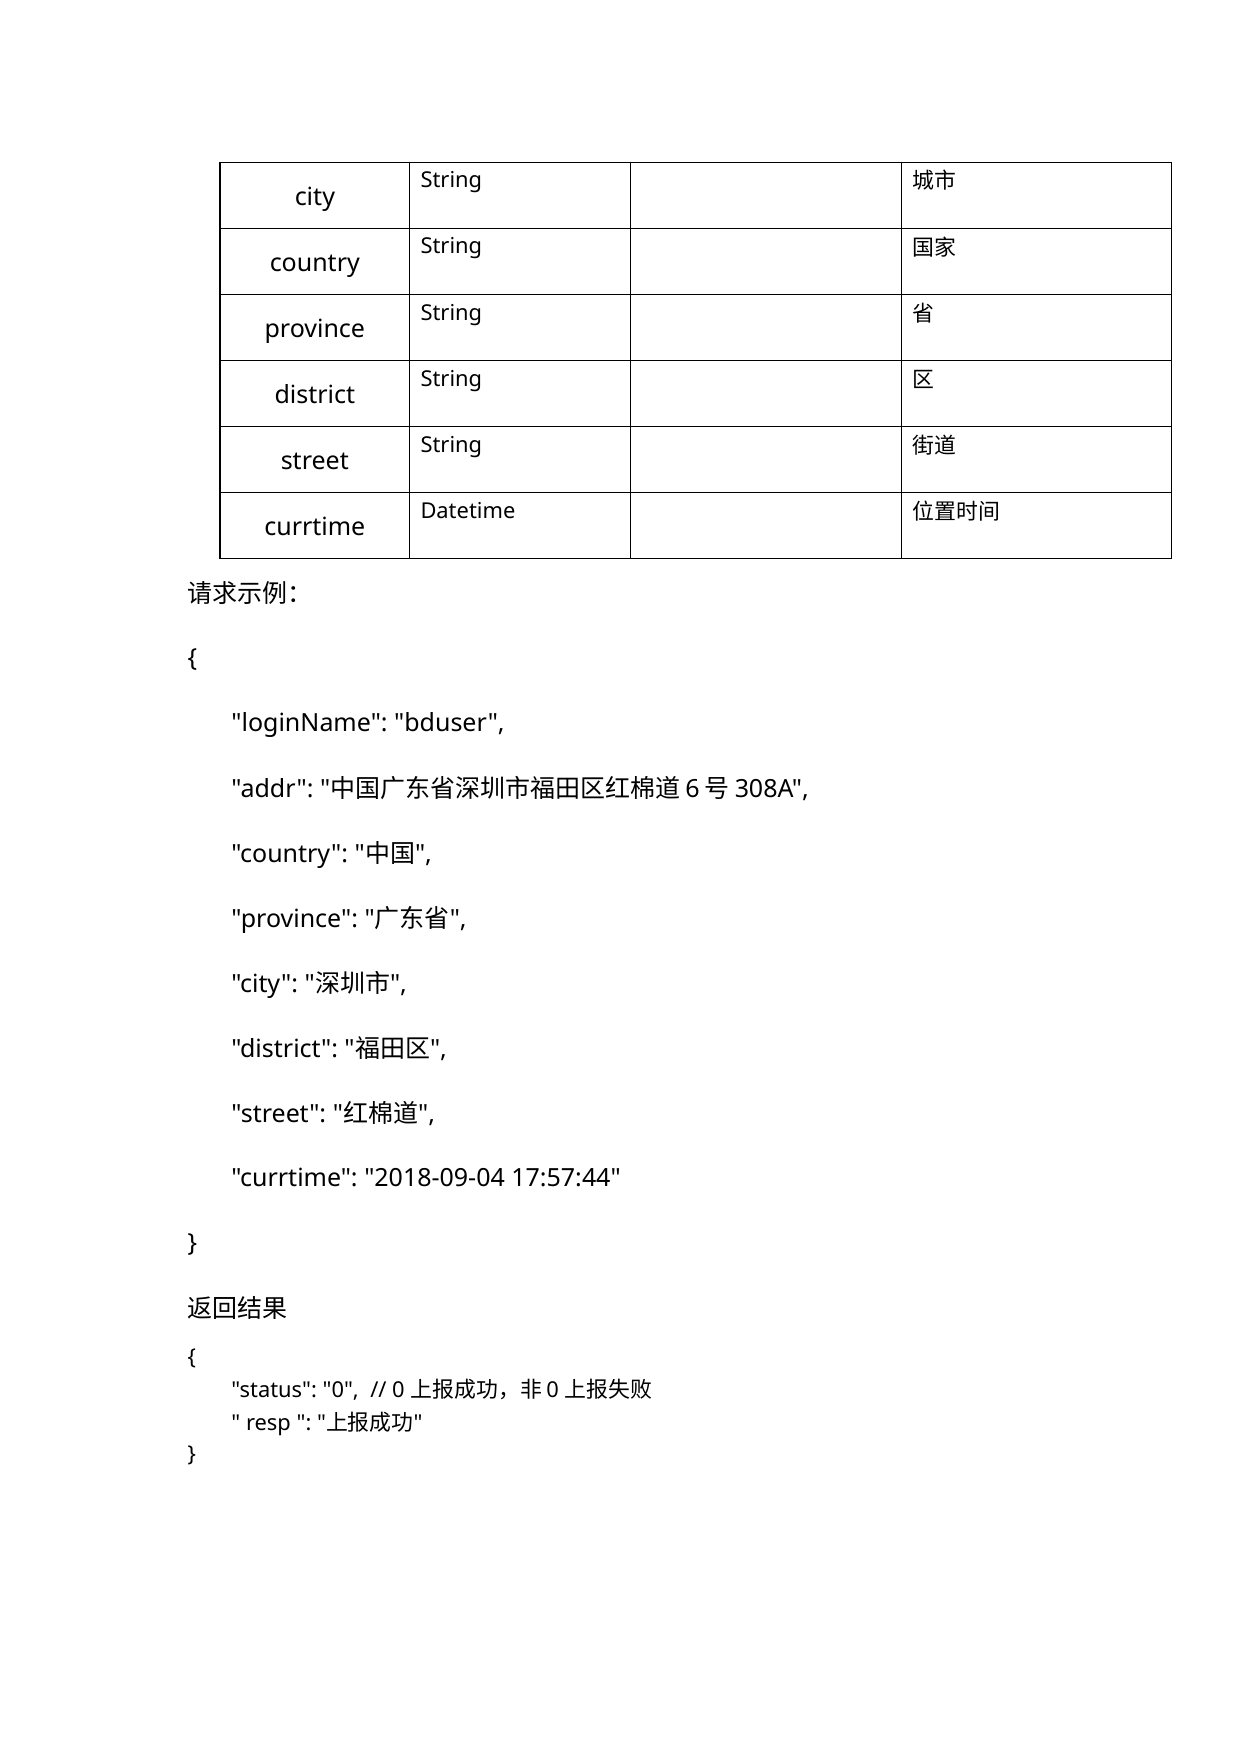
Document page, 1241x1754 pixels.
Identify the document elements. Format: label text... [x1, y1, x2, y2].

table_cell [631, 427, 901, 492]
text { [187, 1339, 1053, 1372]
table_cell String [410, 295, 630, 360]
table_cell [631, 295, 901, 360]
text "street": "红棉道", [187, 1079, 1053, 1144]
text "status": "0", // 0 上报成功，非0 上报失败 [187, 1372, 1053, 1404]
table_cell country [221, 229, 409, 294]
table_cell currtime [221, 493, 409, 558]
text } [187, 1209, 1053, 1274]
text "country": "中国", [187, 819, 1053, 884]
text "addr": "中国广东省深圳市福田区红棉道6号308A", [187, 754, 1053, 819]
table_cell Datetime [410, 493, 630, 558]
table_cell [631, 163, 901, 228]
table_cell String [410, 163, 630, 228]
table_cell 国家 [902, 229, 1171, 294]
text " resp ": "上报成功" [187, 1404, 1053, 1437]
table_cell [631, 493, 901, 558]
text { [187, 624, 1053, 689]
text "province": "广东省", [187, 884, 1053, 949]
table_cell 城市 [902, 163, 1171, 228]
table_cell [631, 229, 901, 294]
text "loginName": "bduser", [187, 689, 1053, 754]
text "district": "福田区", [187, 1014, 1053, 1079]
table_cell 位置时间 [902, 493, 1171, 558]
table_cell String [410, 229, 630, 294]
table_cell 区 [902, 361, 1171, 426]
text 请求示例： [187, 559, 1053, 624]
text "city": "深圳市", [187, 949, 1053, 1014]
table_cell city [221, 163, 409, 228]
table_cell 街道 [902, 427, 1171, 492]
table_cell String [410, 427, 630, 492]
table_cell String [410, 361, 630, 426]
text 返回结果 [187, 1274, 1053, 1339]
table_cell district [221, 361, 409, 426]
table_cell province [221, 295, 409, 360]
table_cell street [221, 427, 409, 492]
table_cell [631, 361, 901, 426]
text "currtime": "2018-09-04 17:57:44" [187, 1144, 1053, 1209]
table_cell 省 [902, 295, 1171, 360]
text } [187, 1437, 1053, 1469]
